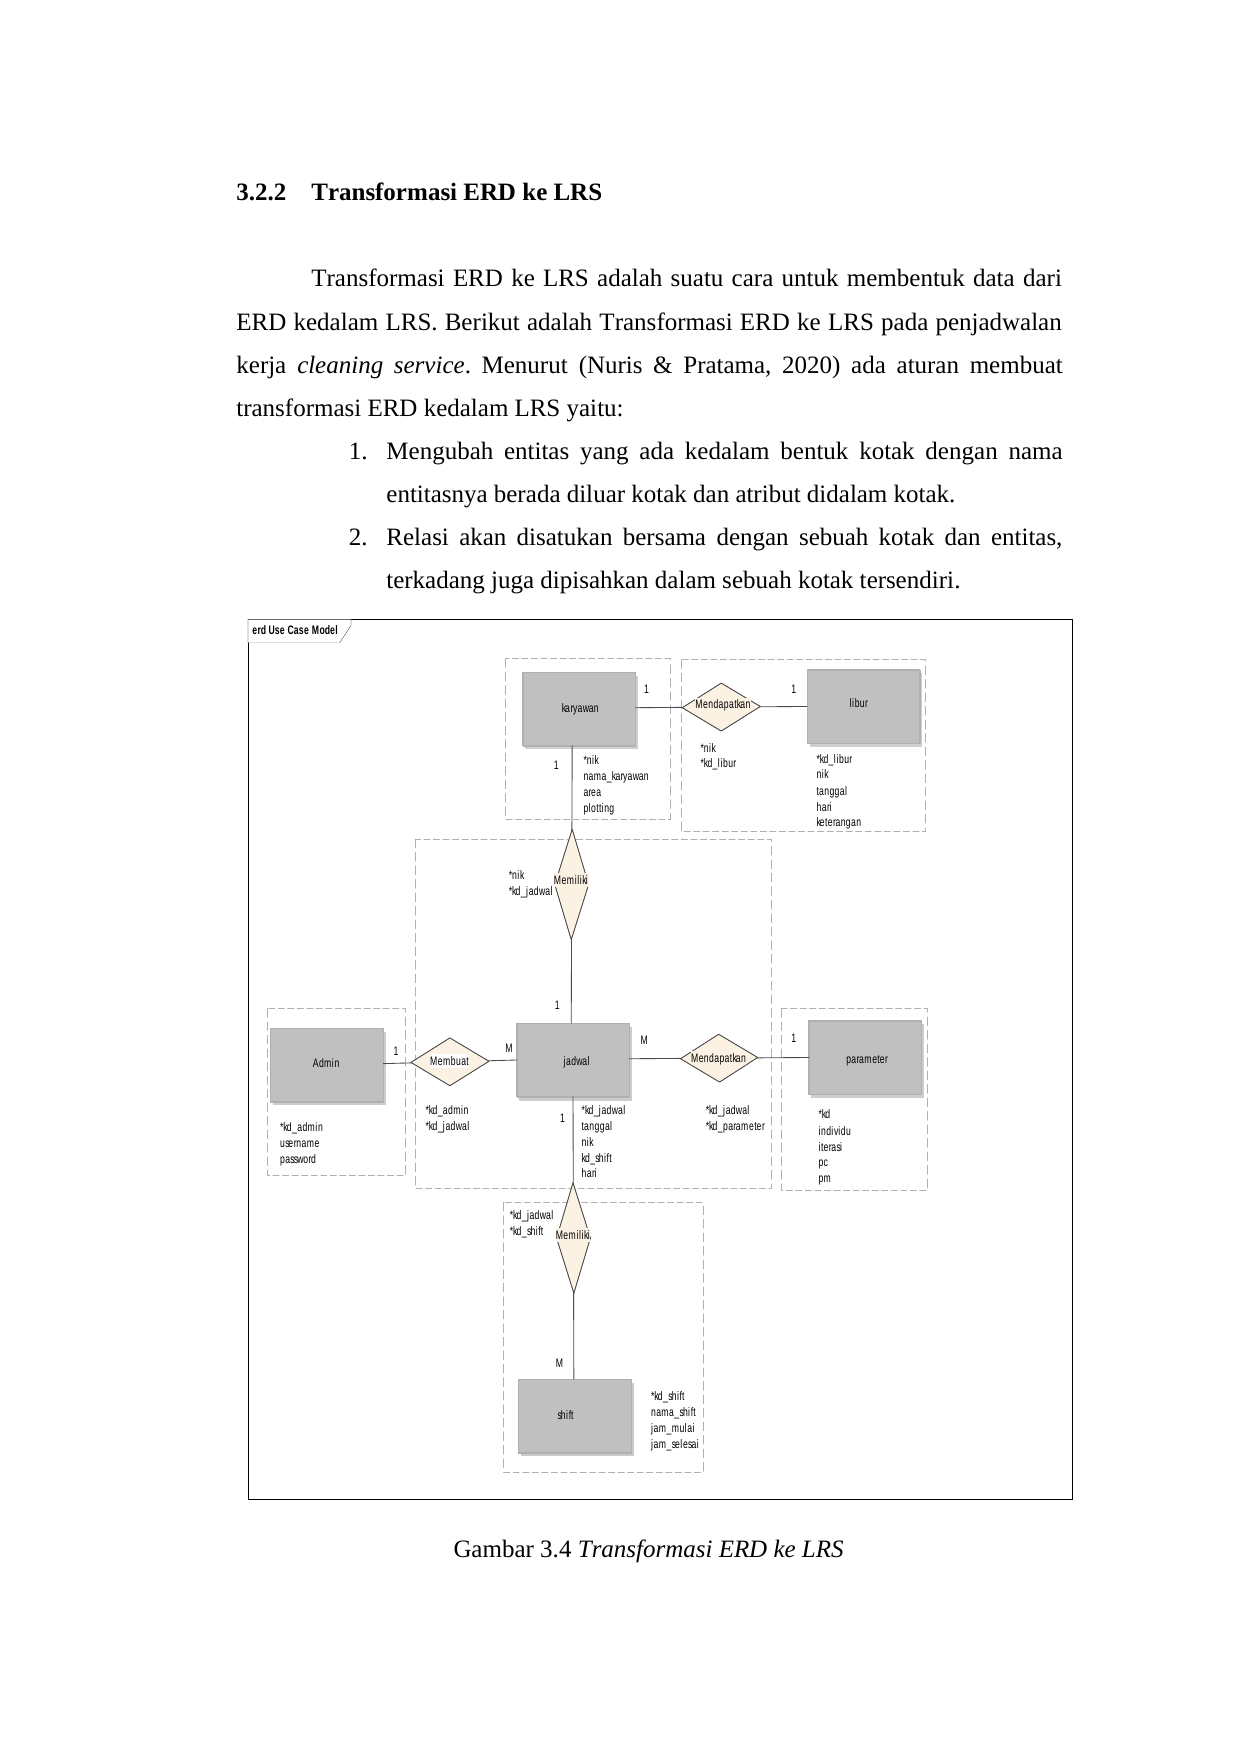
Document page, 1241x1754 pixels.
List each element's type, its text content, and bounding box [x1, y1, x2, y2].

subtitle Transformasi ERD ke LRS [236, 177, 1063, 206]
list Mengubah entitas yang ada kedalam bentuk kotak dengan nama entitasnya berada diluar kotak dan atribut didalam kotak. [349, 436, 1063, 508]
text Transformasi ERD ke LRS adalah suatu cara untuk membentuk data dari ERD kedalam LRS. Berikut adalah Transformasi ERD ke LRS pada penjadwalan kerja cleaning service. Menurut (Nuris & Pratama, 2020) ada aturan membuat transformasi ERD kedalam LRS yaitu: [236, 263, 1063, 422]
text Gambar 3.4 Transformasi ERD ke LRS [236, 625, 1063, 1563]
list Relasi akan disatukan bersama dengan sebuah kotak dan entitas, terkadang juga dipisahkan dalam sebuah kotak tersendiri. [349, 522, 1063, 594]
